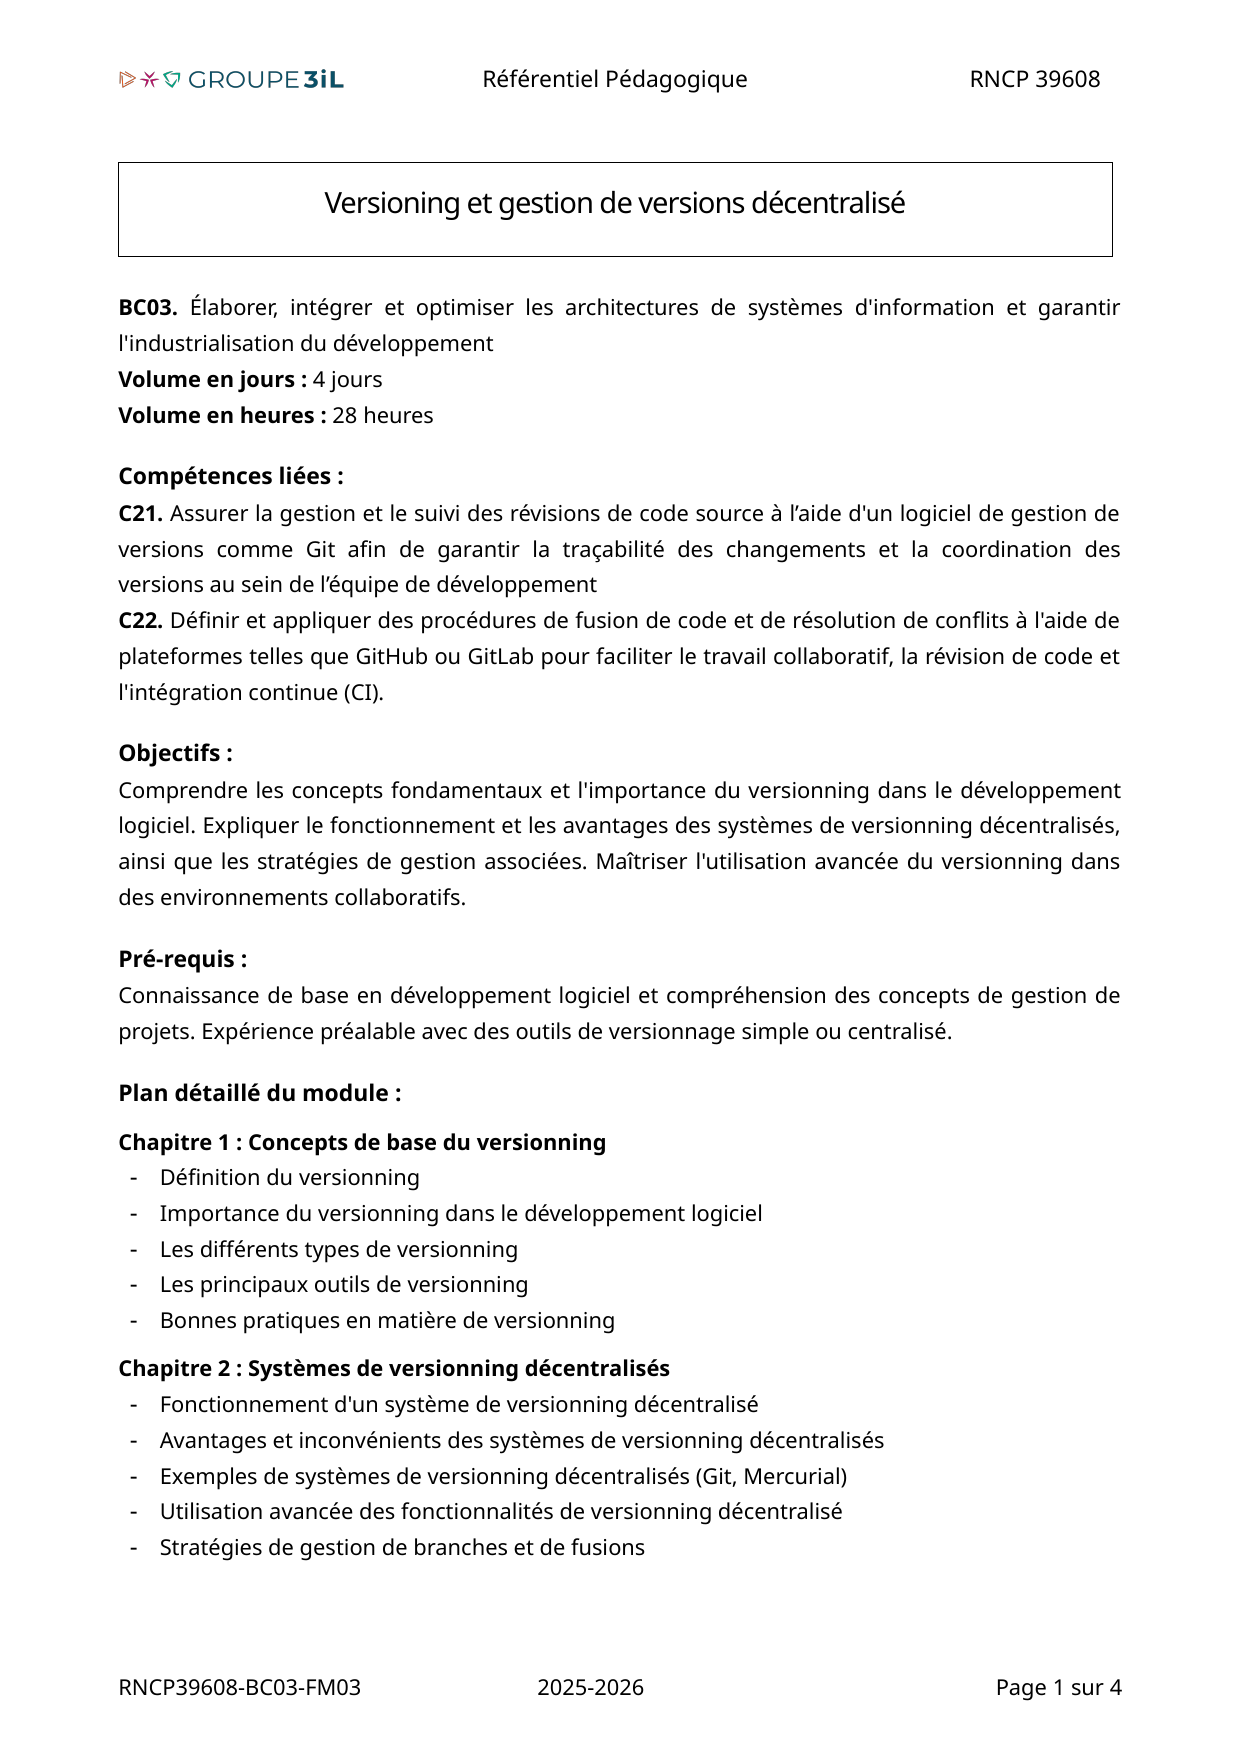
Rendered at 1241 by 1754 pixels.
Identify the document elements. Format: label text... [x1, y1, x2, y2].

list Bonnes pratiques en matière de versionning [130, 1305, 1122, 1335]
subtitle Chapitre 2 : Systèmes de versionning décentralisés [118, 1353, 1122, 1383]
subtitle Pré-requis : [118, 943, 1122, 974]
subtitle Chapitre 1 : Concepts de base du versionning [118, 1127, 1122, 1156]
list Stratégies de gestion de branches et de fusions [130, 1532, 1122, 1562]
picture [118, 59, 346, 99]
text C21. Assurer la gestion et le suivi des révisions de code source à l’aide d'un logiciel de gestion de versions comme Git afin de garantir la traçabilité des changements et la coordination des versions au sein de l’équipe de développement [118, 498, 1122, 599]
text Volume en heures : 28 heures [118, 399, 1122, 429]
list Fonctionnement d'un système de versionning décentralisé [130, 1389, 1122, 1419]
subtitle Plan détaillé du module : [118, 1077, 1122, 1108]
subtitle Compétences liées : [118, 460, 1122, 492]
subtitle Objectifs : [118, 737, 1122, 768]
text Volume en jours : 4 jours [118, 364, 1122, 394]
table_header Versioning et gestion de versions décentralisé [119, 163, 1112, 256]
list Exemples de systèmes de versionning décentralisés (Git, Mercurial) [130, 1461, 1122, 1490]
list Définition du versionning [130, 1162, 1122, 1192]
text Connaissance de base en développement logiciel et compréhension des concepts de gestion de projets. Expérience préalable avec des outils de versionnage simple ou centralisé. [118, 980, 1122, 1046]
list Importance du versionning dans le développement logiciel [130, 1198, 1122, 1228]
list Les différents types de versionning [130, 1234, 1122, 1263]
list Avantages et inconvénients des systèmes de versionning décentralisés [130, 1425, 1122, 1455]
text BC03. Élaborer, intégrer et optimiser les architectures de systèmes d'information et garantir l'industrialisation du développement [118, 292, 1122, 358]
text C22. Définir et appliquer des procédures de fusion de code et de résolution de conflits à l'aide de plateformes telles que GitHub ou GitLab pour faciliter le travail collaboratif, la révision de code et l'intégration continue (CI). [118, 605, 1122, 706]
text Comprendre les concepts fondamentaux et l'importance du versionning dans le développement logiciel. Expliquer le fonctionnement et les avantages des systèmes de versionning décentralisés, ainsi que les stratégies de gestion associées. Maîtriser l'utilisation avancée du versionning dans des environnements collaboratifs. [118, 775, 1122, 912]
list Les principaux outils de versionning [130, 1269, 1122, 1299]
list Utilisation avancée des fonctionnalités de versionning décentralisé [130, 1496, 1122, 1526]
